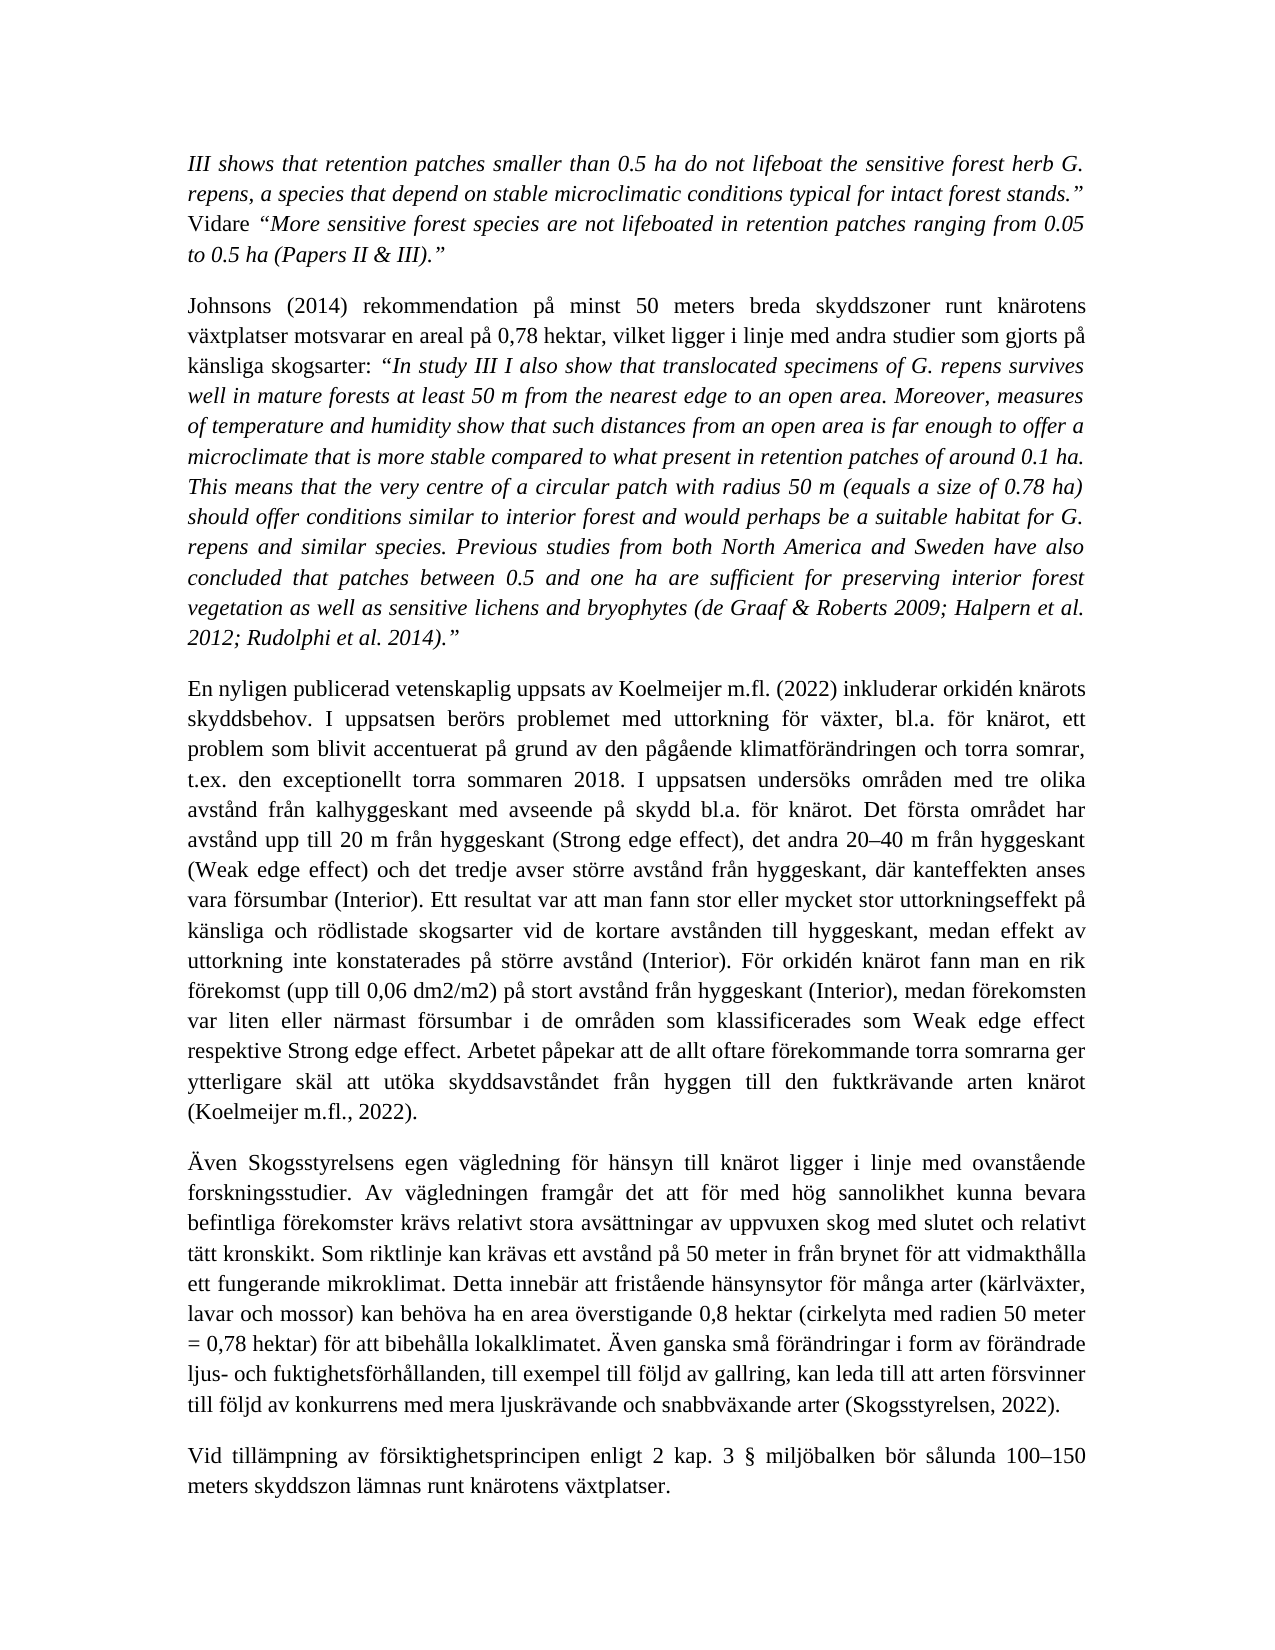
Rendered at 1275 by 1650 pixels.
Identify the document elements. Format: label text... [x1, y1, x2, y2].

text Vid tillämpning av försiktighetsprincipen enligt 2 kap. 3 § miljöbalken bör sålunda 100–150 meters skyddszon lämnas runt knärotens växtplatser. [187, 1442, 1087, 1498]
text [187, 150, 1087, 267]
text En nyligen publicerad vetenskaplig uppsats av Koelmeijer m.fl. (2022) inkluderar orkidén knärots skyddsbehov. I uppsatsen berörs problemet med uttorkning för växter, bl.a. för knärot, ett problem som blivit accentuerat på grund av den pågående klimatförändringen och torra somrar, t.ex. den exceptionellt torra sommaren 2018. I uppsatsen undersöks områden med tre olika avstånd från kalhyggeskant med avseende på skydd bl.a. för knärot. Det första området har avstånd upp till 20 m från hyggeskant (Strong edge effect), det andra 20–40 m från hyggeskant (Weak edge effect) och det tredje avser större avstånd från hyggeskant, där kanteffekten anses vara försumbar (Interior). Ett resultat var att man fann stor eller mycket stor uttorkningseffekt på känsliga och rödlistade skogsarter vid de kortare avstånden till hyggeskant, medan effekt av uttorkning inte konstaterades på större avstånd (Interior). För orkidén knärot fann man en rik förekomst (upp till 0,06 dm2/m2) på stort avstånd från hyggeskant (Interior), medan förekomsten var liten eller närmast försumbar i de områden som klassificerades som Weak edge effect respektive Strong edge effect. Arbetet påpekar att de allt oftare förekommande torra somrarna ger ytterligare skäl att utöka skyddsavståndet från hyggen till den fuktkrävande arten knärot (Koelmeijer m.fl., 2022). [187, 675, 1087, 1124]
text Även Skogsstyrelsens egen vägledning för hänsyn till knärot ligger i linje med ovanstående forskningsstudier. Av vägledningen framgår det att för med hög sannolikhet kunna bevara befintliga förekomster krävs relativt stora avsättningar av uppvuxen skog med slutet och relativt tätt kronskikt. Som riktlinje kan krävas ett avstånd på 50 meter in från brynet för att vidmakthålla ett fungerande mikroklimat. Detta innebär att fristående hänsynsytor för många arter (kärlväxter, lavar och mossor) kan behöva ha en area överstigande 0,8 hektar (cirkelyta med radien 50 meter = 0,78 hektar) för att bibehålla lokalklimatet. Även ganska små förändringar i form av förändrade ljus- och fuktighetsförhållanden, till exempel till följd av gallring, kan leda till att arten försvinner till följd av konkurrens med mera ljuskrävande och snabbväxande arter (Skogsstyrelsen, 2022). [187, 1149, 1087, 1417]
